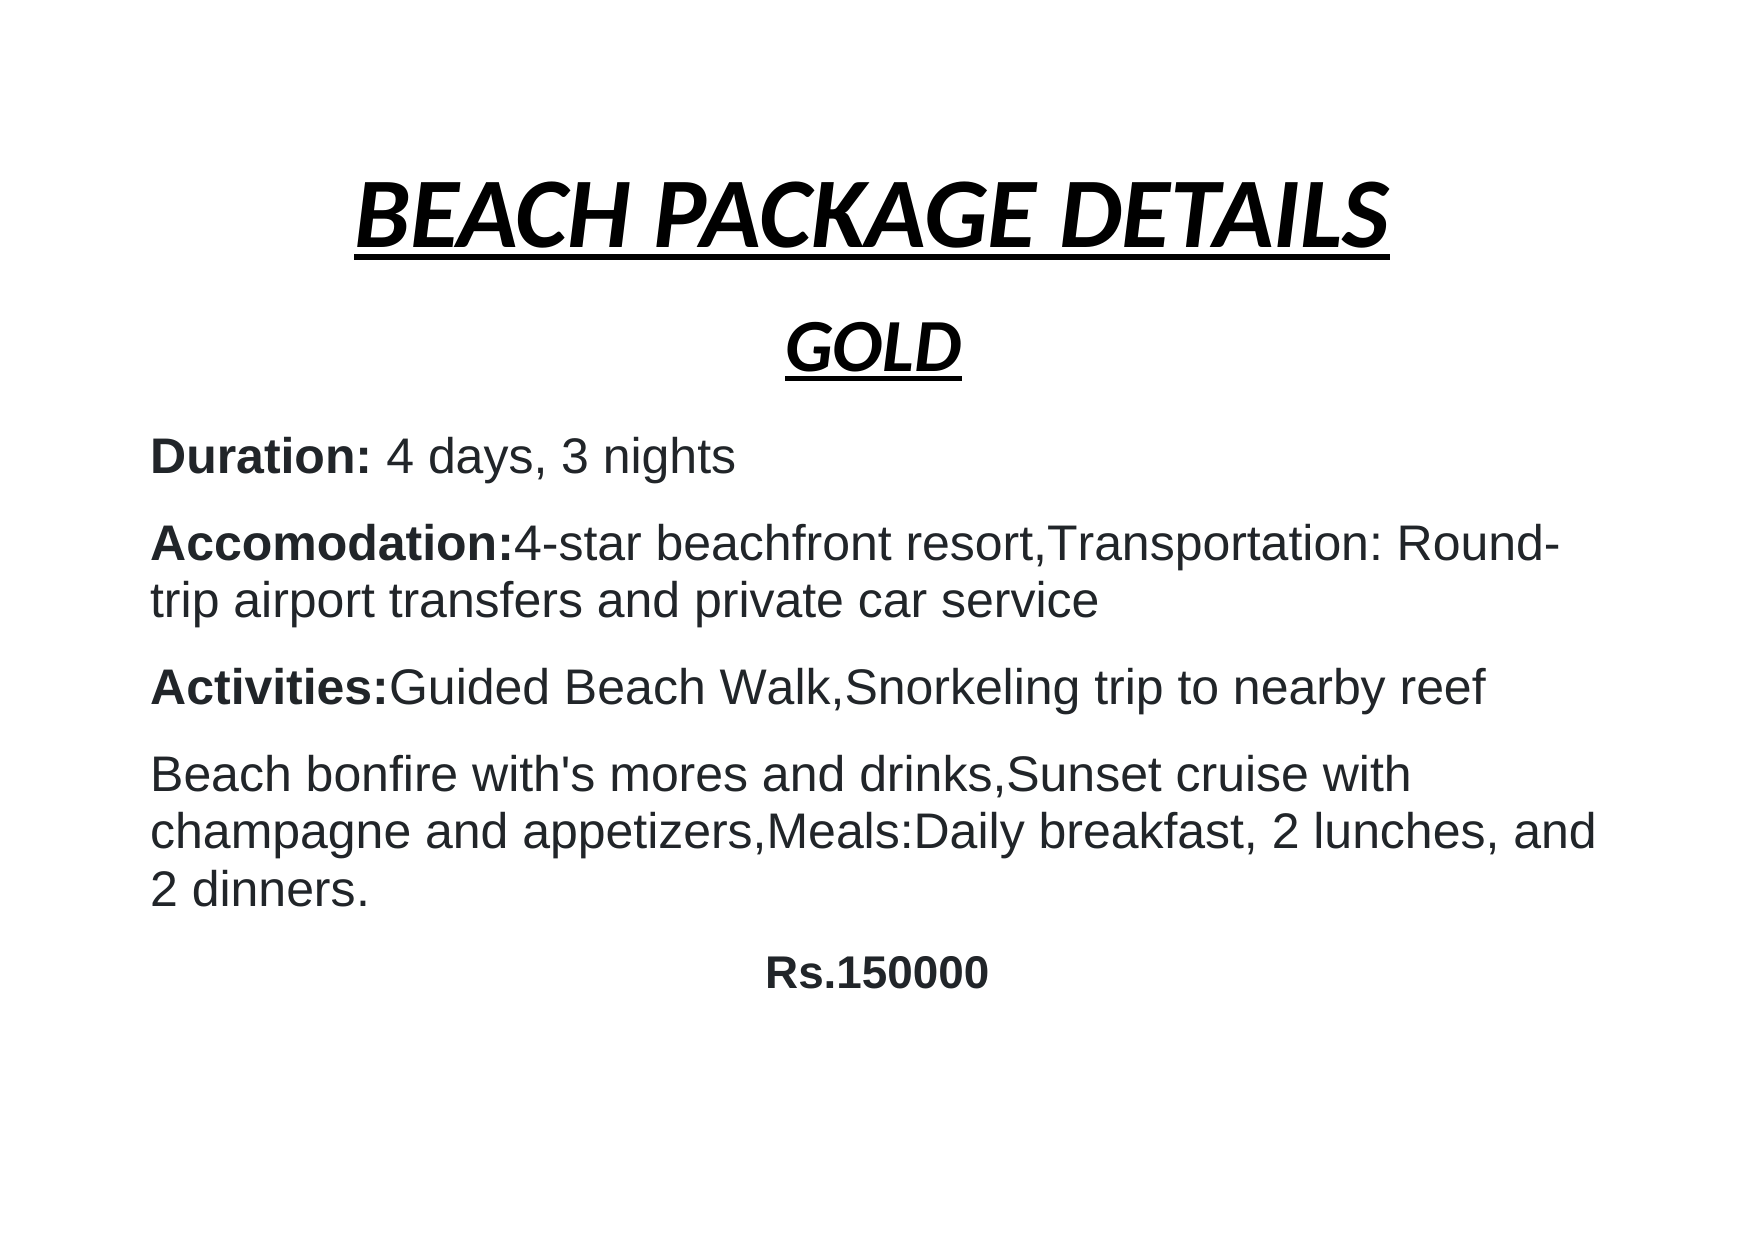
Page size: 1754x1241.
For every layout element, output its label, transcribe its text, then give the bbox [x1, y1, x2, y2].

text Activities:Guided Beach Walk,Snorkeling trip to nearby reef [150, 657, 1604, 715]
text Beach bonfire with's mores and drinks,Sunset cruise with champagne and appetizers,Meals:Daily breakfast, 2 lunches, and 2 dinners. [150, 744, 1604, 916]
text Rs.150000 [150, 946, 1604, 998]
text BEACH PACKAGE DETAILS [150, 150, 1604, 272]
text GOLD [150, 298, 1604, 390]
text Duration: 4 days, 3 nights [150, 426, 1604, 484]
text Accomodation:4-star beachfront resort,Transportation: Round-trip airport transfers and private car service [150, 513, 1604, 628]
